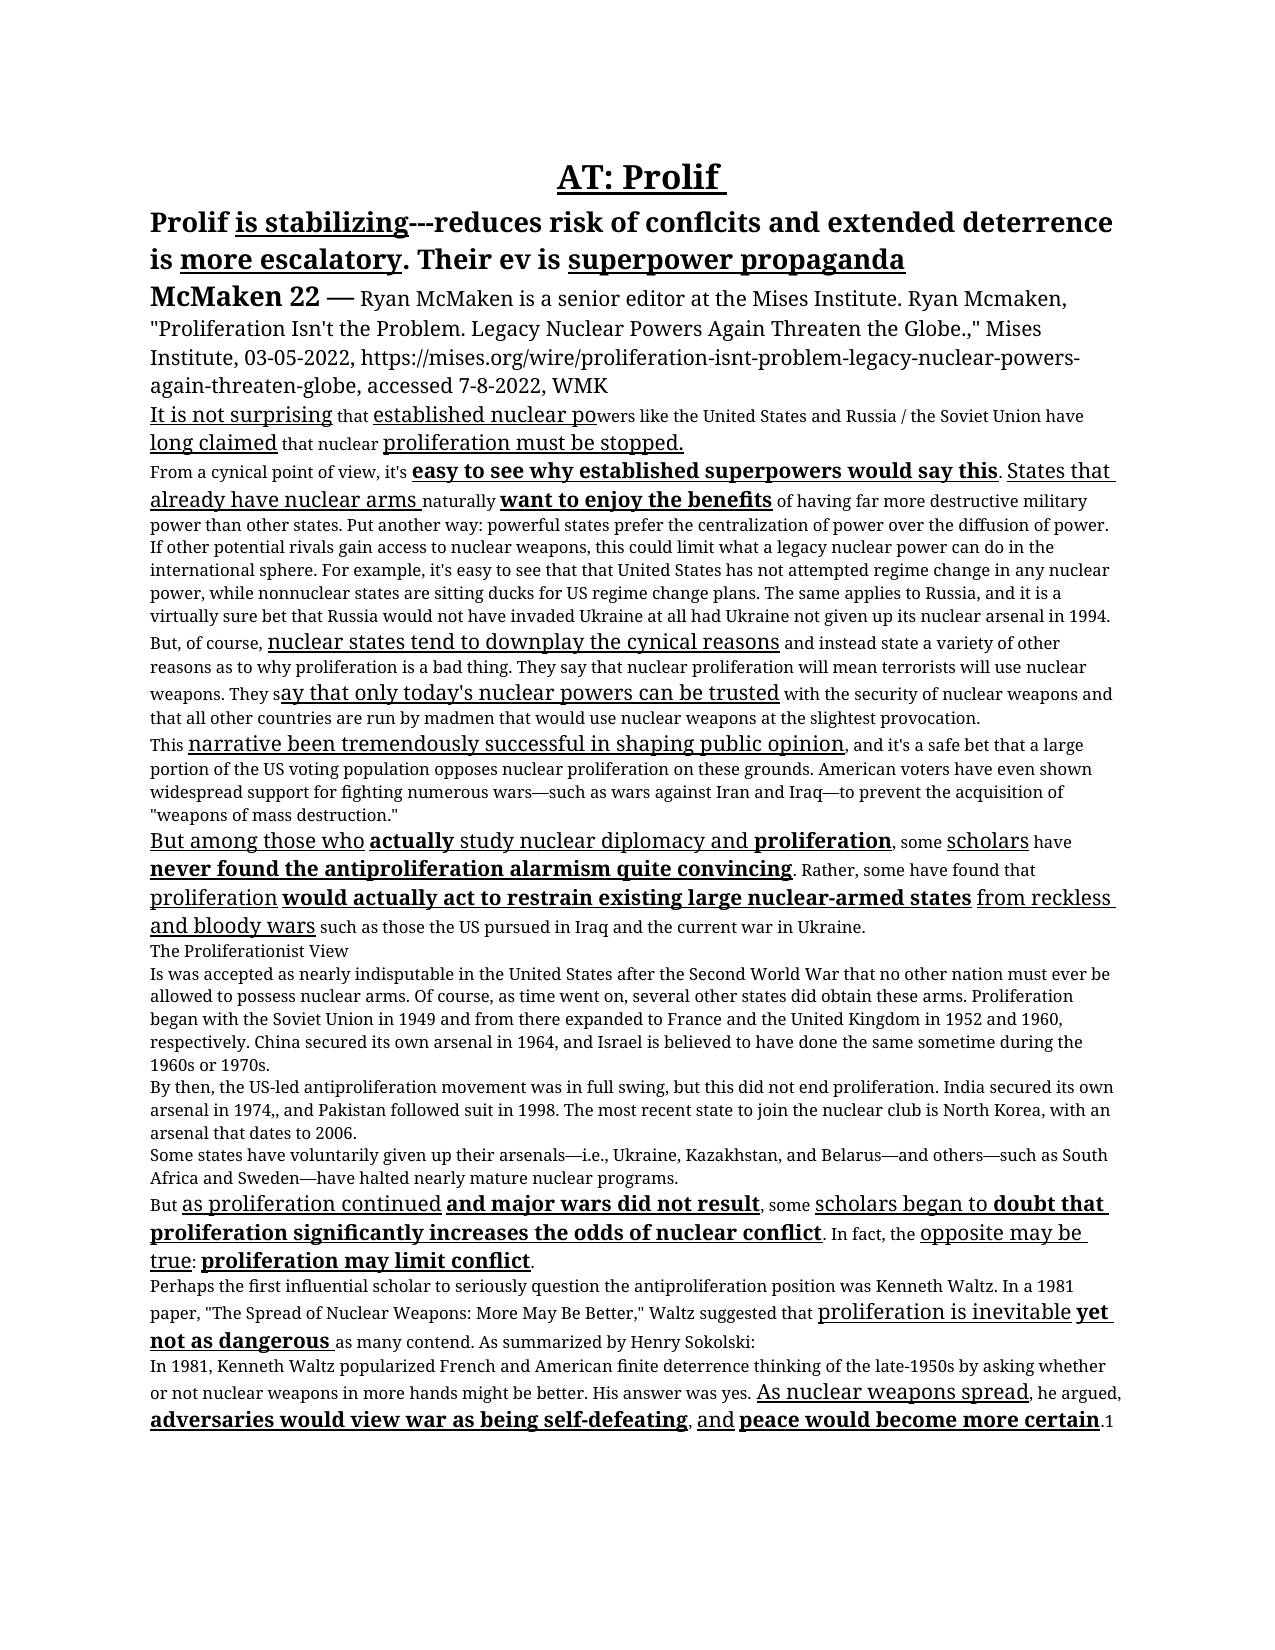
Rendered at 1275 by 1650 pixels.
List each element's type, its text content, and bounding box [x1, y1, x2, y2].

text McMaken 22 — Ryan McMaken is a senior editor at the Mises Institute. Ryan Mcmaken, "Proliferation Isn't the Problem. Legacy Nuclear Powers Again Threaten the Globe.," Mises Institute, 03-05-2022, https://mises.org/wire/proliferation-isnt-problem-legacy-nuclear-powers-again-threaten-globe, accessed 7-8-2022, WMK [150, 277, 1125, 400]
text Is was accepted as nearly indisputable in the United States after the Second World War that no other nation must ever be allowed to possess nuclear arms. Of course, as time went on, several other states did obtain these arms. Proliferation began with the Soviet Union in 1949 and from there expanded to France and the United Kingdom in 1952 and 1960, respectively. China secured its own arsenal in 1964, and Israel is believed to have done the same sometime during the 1960s or 1970s. [150, 962, 1125, 1076]
text The Proliferationist View [150, 939, 1125, 962]
text AT: Prolif [150, 154, 1125, 199]
text In 1981, Kenneth Waltz popularized French and American finite deterrence thinking of the late-1950s by asking whether or not nuclear weapons in more hands might be better. His answer was yes. As nuclear weapons spread, he argued, adversaries would view war as being self-defeating, and peace would become more certain.1 [150, 1354, 1125, 1434]
text But, of course, nuclear states tend to downplay the cynical reasons and instead state a variety of other reasons as to why proliferation is a bad thing. They say that nuclear proliferation will mean terrorists will use nuclear weapons. They say that only today's nuclear powers can be trusted with the security of nuclear weapons and that all other countries are run by madmen that would use nuclear weapons at the slightest provocation. [150, 627, 1125, 729]
text Perhaps the first influential scholar to seriously question the antiproliferation position was Kenneth Waltz. In a 1981 paper, "The Spread of Nuclear Weapons: More May Be Better," Waltz suggested that proliferation is inevitable yet not as dangerous as many contend. As summarized by Henry Sokolski: [150, 1275, 1125, 1354]
text It is not surprising that established nuclear powers like the United States and Russia / the Soviet Union have long claimed that nuclear proliferation must be stopped. [150, 400, 1125, 457]
text Prolif is stabilizing---reduces risk of conflcits and extended deterrence is more escalatory. Their ev is superpower propaganda [150, 204, 1125, 277]
text But as proliferation continued and major wars did not result, some scholars began to doubt that proliferation significantly increases the odds of nuclear conflict. In fact, the opposite may be true: proliferation may limit conflict. [150, 1189, 1125, 1275]
text Some states have voluntarily given up their arsenals—i.e., Ukraine, Kazakhstan, and Belarus—and others—such as South Africa and Sweden—have halted nearly mature nuclear programs. [150, 1144, 1125, 1189]
text This narrative been tremendously successful in shaping public opinion, and it's a safe bet that a large portion of the US voting population opposes nuclear proliferation on these grounds. American voters have even shown widespread support for fighting numerous wars—such as wars against Iran and Iraq—to prevent the acquisition of "weapons of mass destruction." [150, 729, 1125, 826]
text From a cynical point of view, it's easy to see why established superpowers would say this. States that already have nuclear arms naturally want to enjoy the benefits of having far more destructive military power than other states. Put another way: powerful states prefer the centralization of power over the diffusion of power. If other potential rivals gain access to nuclear weapons, this could limit what a legacy nuclear power can do in the international sphere. For example, it's easy to see that that United States has not attempted regime change in any nuclear power, while nonnuclear states are sitting ducks for US regime change plans. The same applies to Russia, and it is a virtually sure bet that Russia would not have invaded Ukraine at all had Ukraine not given up its nuclear arsenal in 1994. [150, 457, 1125, 627]
text But among those who actually study nuclear diplomacy and proliferation, some scholars have never found the antiproliferation alarmism quite convincing. Rather, some have found that proliferation would actually act to restrain existing large nuclear-armed states from reckless and bloody wars such as those the US pursued in Iraq and the current war in Ukraine. [150, 826, 1125, 939]
text By then, the US-led antiproliferation movement was in full swing, but this did not end proliferation. India secured its own arsenal in 1974,, and Pakistan followed suit in 1998. The most recent state to join the nuclear club is North Korea, with an arsenal that dates to 2006. [150, 1076, 1125, 1144]
